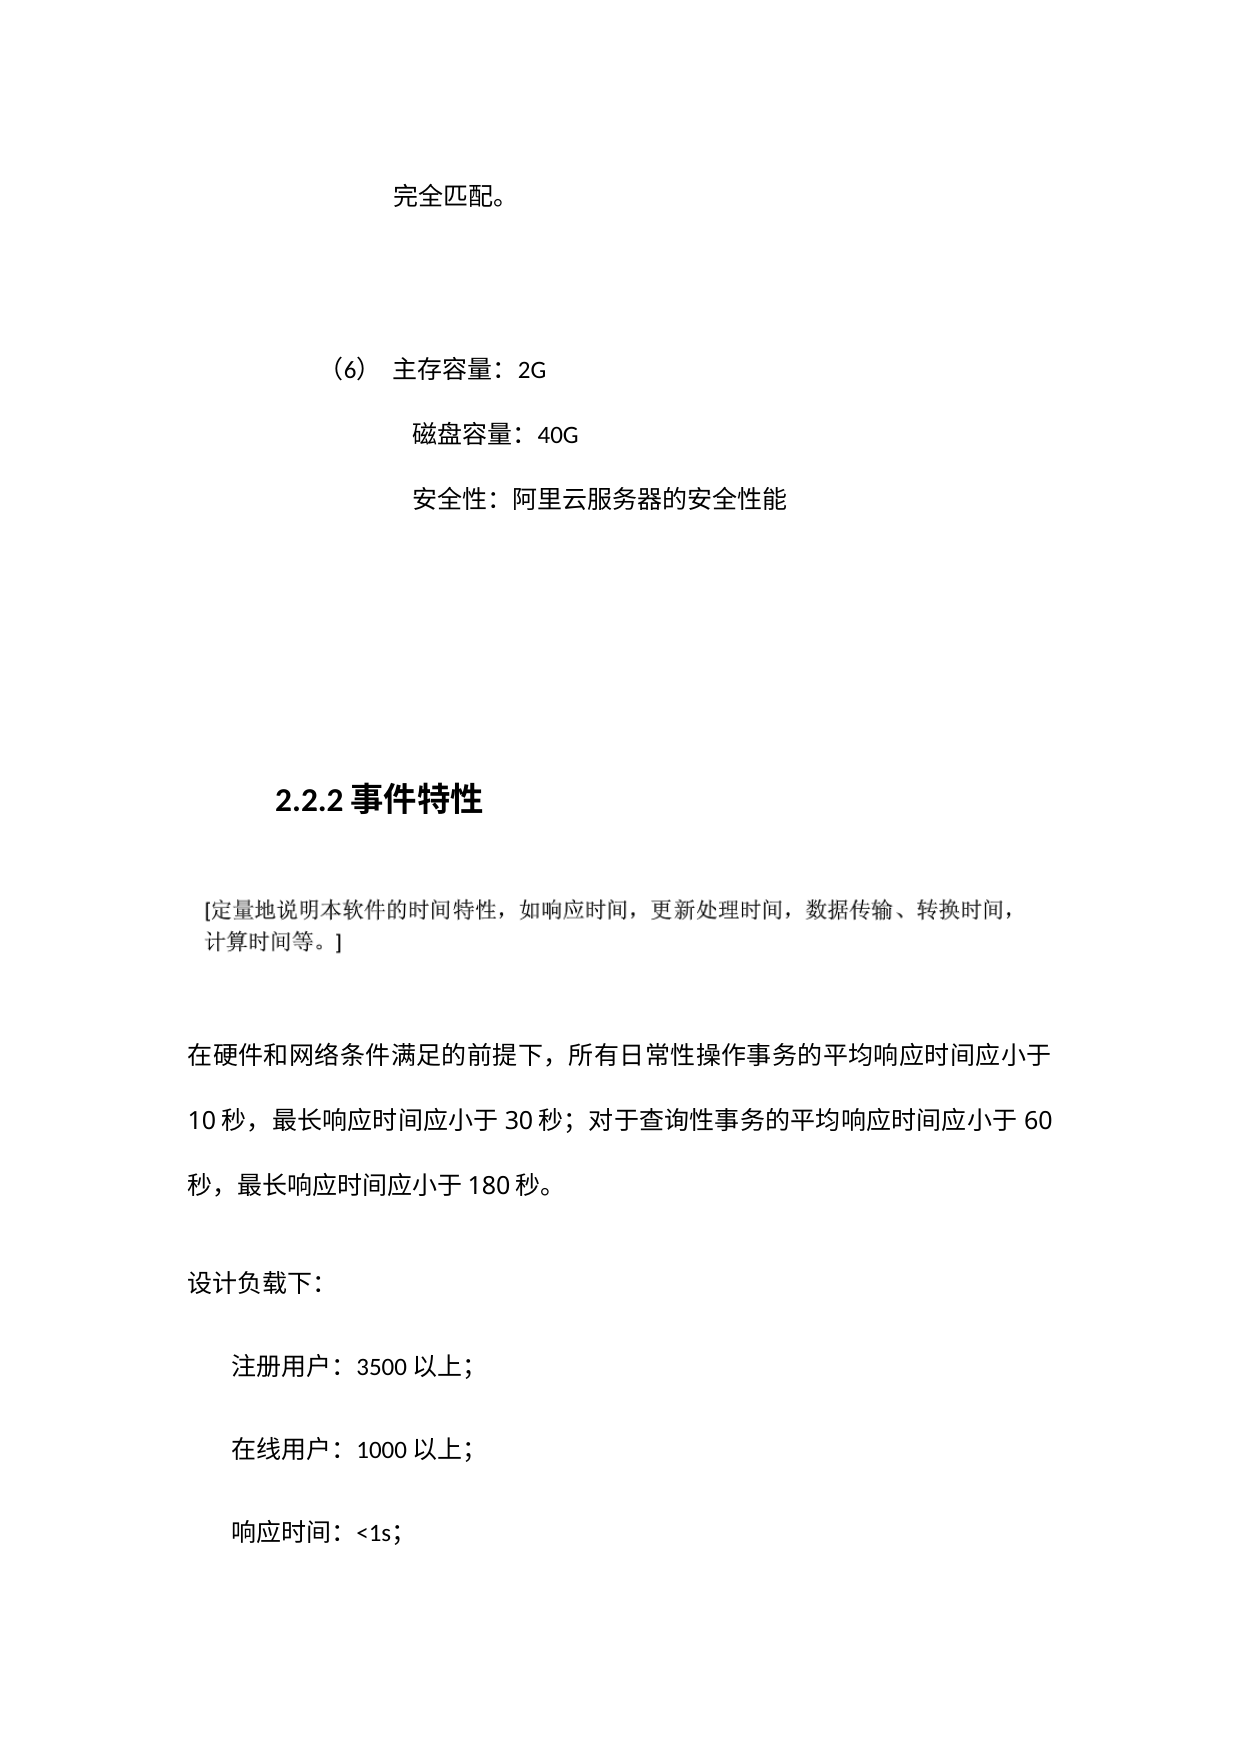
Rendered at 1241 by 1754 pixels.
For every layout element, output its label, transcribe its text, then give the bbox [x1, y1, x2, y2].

picture [187, 891, 1032, 963]
list 磁盘容量：40G [362, 400, 1053, 465]
text 设计负载下： [187, 1249, 1053, 1314]
list 完全匹配。 [319, 162, 1053, 227]
text 注册用户：3500以上； [187, 1332, 1053, 1397]
text 响应时间：<1s； [187, 1498, 1053, 1563]
list （6） 主存容量：2G [319, 335, 1053, 400]
list 安全性：阿里云服务器的安全性能 [362, 465, 1053, 530]
subtitle 2.2.2事件特性 [231, 765, 1053, 830]
text 在线用户：1000以上； [187, 1415, 1053, 1480]
text 在硬件和网络条件满足的前提下，所有日常性操作事务的平均响应时间应小于10秒，最长响应时间应小于30秒；对于查询性事务的平均响应时间应小于60秒，最长响应时间应小于180秒。 [187, 1021, 1053, 1216]
